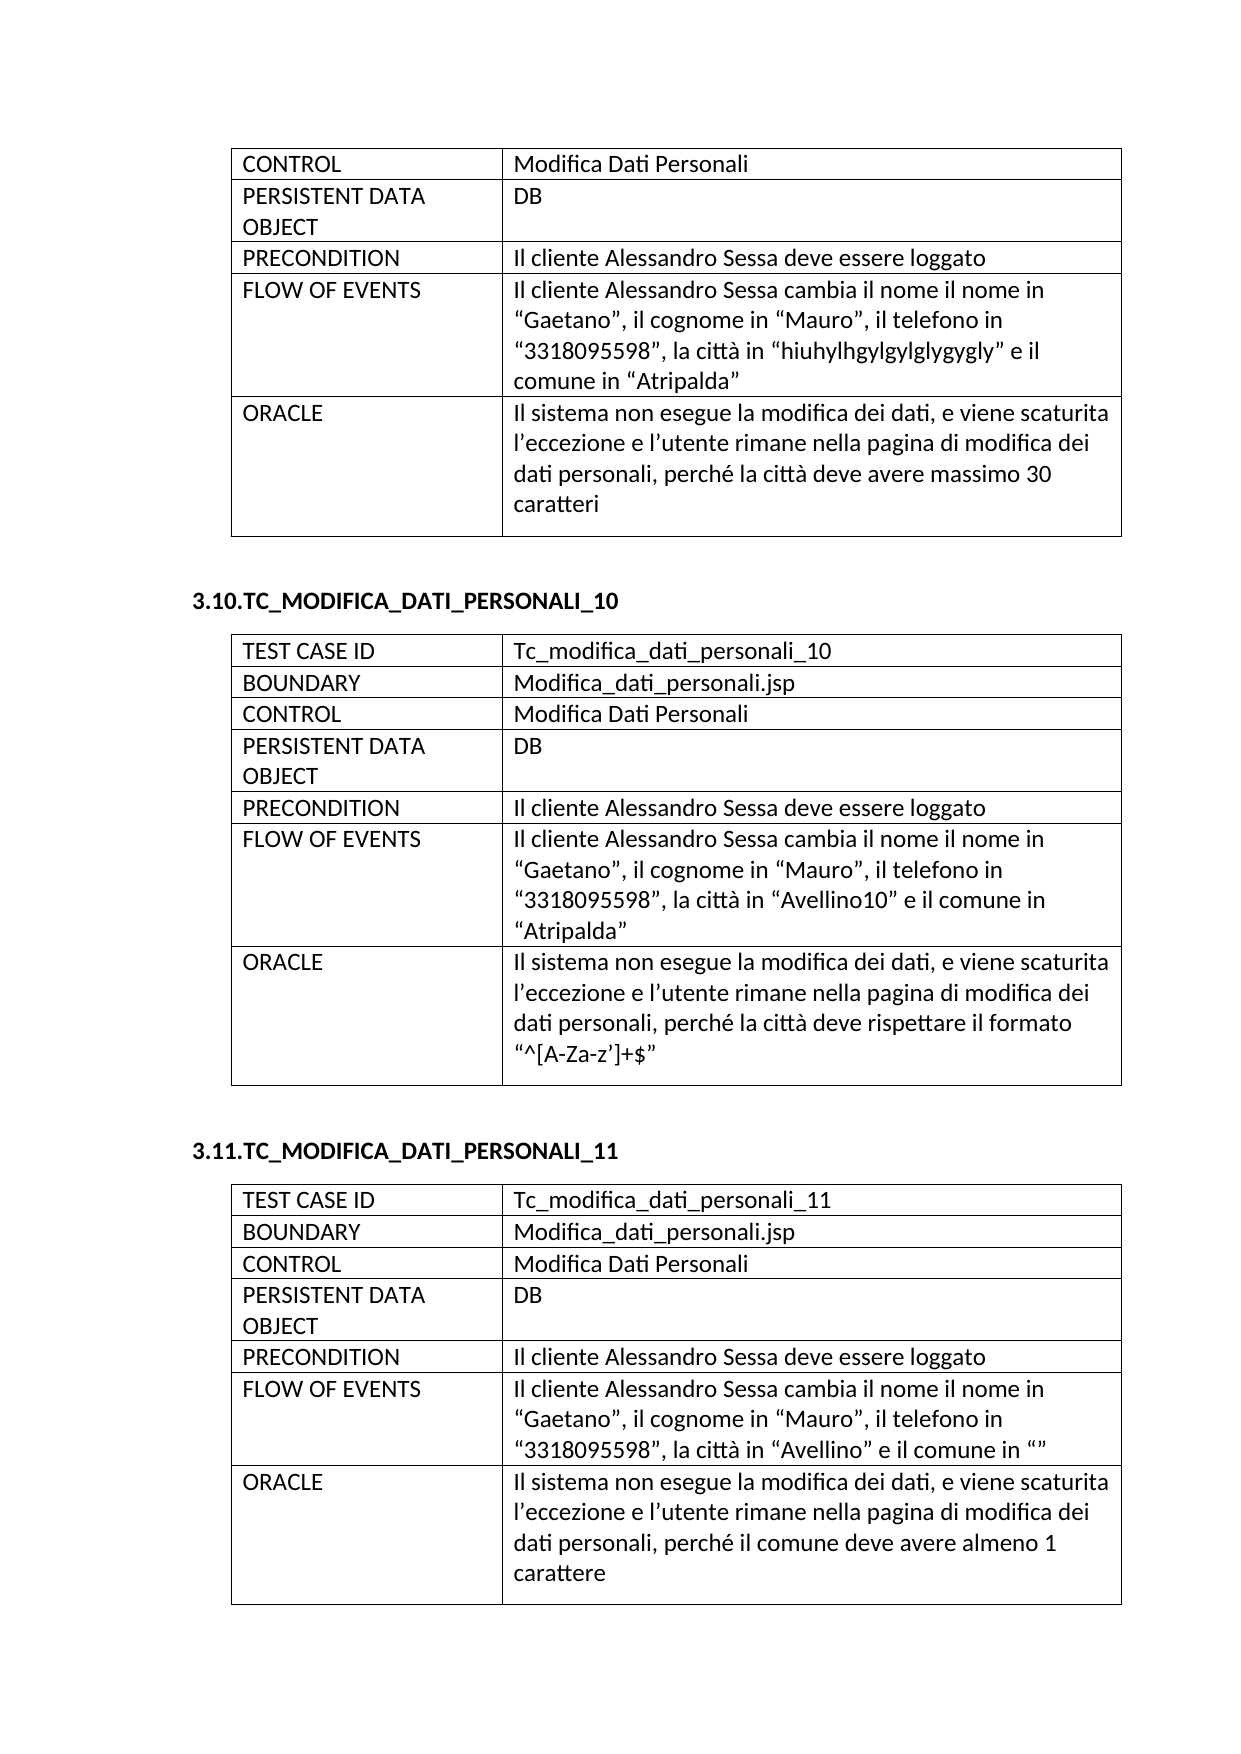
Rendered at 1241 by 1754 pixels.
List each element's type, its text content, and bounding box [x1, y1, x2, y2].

text 3.11.TC_MODIFICA_DATI_PERSONALI_11 [118, 1135, 1122, 1166]
table_cell CONTROL [232, 149, 502, 179]
text 3.10.TC_MODIFICA_DATI_PERSONALI_10 [118, 585, 1122, 616]
table_cell PERSISTENT DATA OBJECT [232, 730, 502, 791]
table_cell Modifica_dati_personali.jsp [503, 667, 1121, 697]
table_cell Modifica_dati_personali.jsp [503, 1216, 1121, 1247]
table_cell DB [503, 730, 1121, 791]
table_cell Il cliente Alessandro Sessa cambia il nome il nome in “Gaetano”, il cognome in “Mauro”, il telefono in “3318095598”, la città in “Avellino10” e il comune in “Atripalda” [503, 824, 1121, 946]
table_cell Modifica Dati Personali [503, 698, 1121, 729]
table_cell PERSISTENT DATA OBJECT [232, 180, 502, 241]
table_header TEST CASE ID [232, 635, 502, 666]
table_cell BOUNDARY [232, 667, 502, 697]
table_header Tc_modifica_dati_personali_10 [503, 635, 1121, 666]
table_cell Il sistema non esegue la modifica dei dati, e viene scaturita l’eccezione e l’utente rimane nella pagina di modifica dei dati personali, perché la città deve avere massimo 30 caratteri [503, 397, 1121, 536]
table_cell PRECONDITION [232, 1341, 502, 1372]
table_header Tc_modifica_dati_personali_11 [503, 1185, 1121, 1215]
table_cell Il sistema non esegue la modifica dei dati, e viene scaturita l’eccezione e l’utente rimane nella pagina di modifica dei dati personali, perché la città deve rispettare il formato “^[A-Za-z’]+$” [503, 947, 1121, 1085]
table_cell PERSISTENT DATA OBJECT [232, 1279, 502, 1340]
table_cell Il cliente Alessandro Sessa cambia il nome il nome in “Gaetano”, il cognome in “Mauro”, il telefono in “3318095598”, la città in “Avellino” e il comune in “” [503, 1373, 1121, 1464]
table_cell Il cliente Alessandro Sessa deve essere loggato [503, 1341, 1121, 1372]
table_cell PRECONDITION [232, 792, 502, 822]
table_cell Il cliente Alessandro Sessa deve essere loggato [503, 792, 1121, 822]
table_cell BOUNDARY [232, 1216, 502, 1247]
table_cell FLOW OF EVENTS [232, 824, 502, 946]
table_cell Modifica Dati Personali [503, 1248, 1121, 1278]
table_cell DB [503, 180, 1121, 241]
table_cell Il cliente Alessandro Sessa cambia il nome il nome in “Gaetano”, il cognome in “Mauro”, il telefono in “3318095598”, la città in “hiuhylhgylgylglygygly” e il comune in “Atripalda” [503, 274, 1121, 396]
table_cell CONTROL [232, 698, 502, 729]
table_header TEST CASE ID [232, 1185, 502, 1215]
table_cell FLOW OF EVENTS [232, 274, 502, 396]
table_cell ORACLE [232, 1466, 502, 1604]
table_cell PRECONDITION [232, 242, 502, 273]
table_cell CONTROL [232, 1248, 502, 1278]
table_cell Il sistema non esegue la modifica dei dati, e viene scaturita l’eccezione e l’utente rimane nella pagina di modifica dei dati personali, perché il comune deve avere almeno 1 carattere [503, 1466, 1121, 1604]
table_cell FLOW OF EVENTS [232, 1373, 502, 1464]
table_cell DB [503, 1279, 1121, 1340]
table_cell ORACLE [232, 397, 502, 536]
table_cell Modifica Dati Personali [503, 149, 1121, 179]
table_cell ORACLE [232, 947, 502, 1085]
table_cell Il cliente Alessandro Sessa deve essere loggato [503, 242, 1121, 273]
